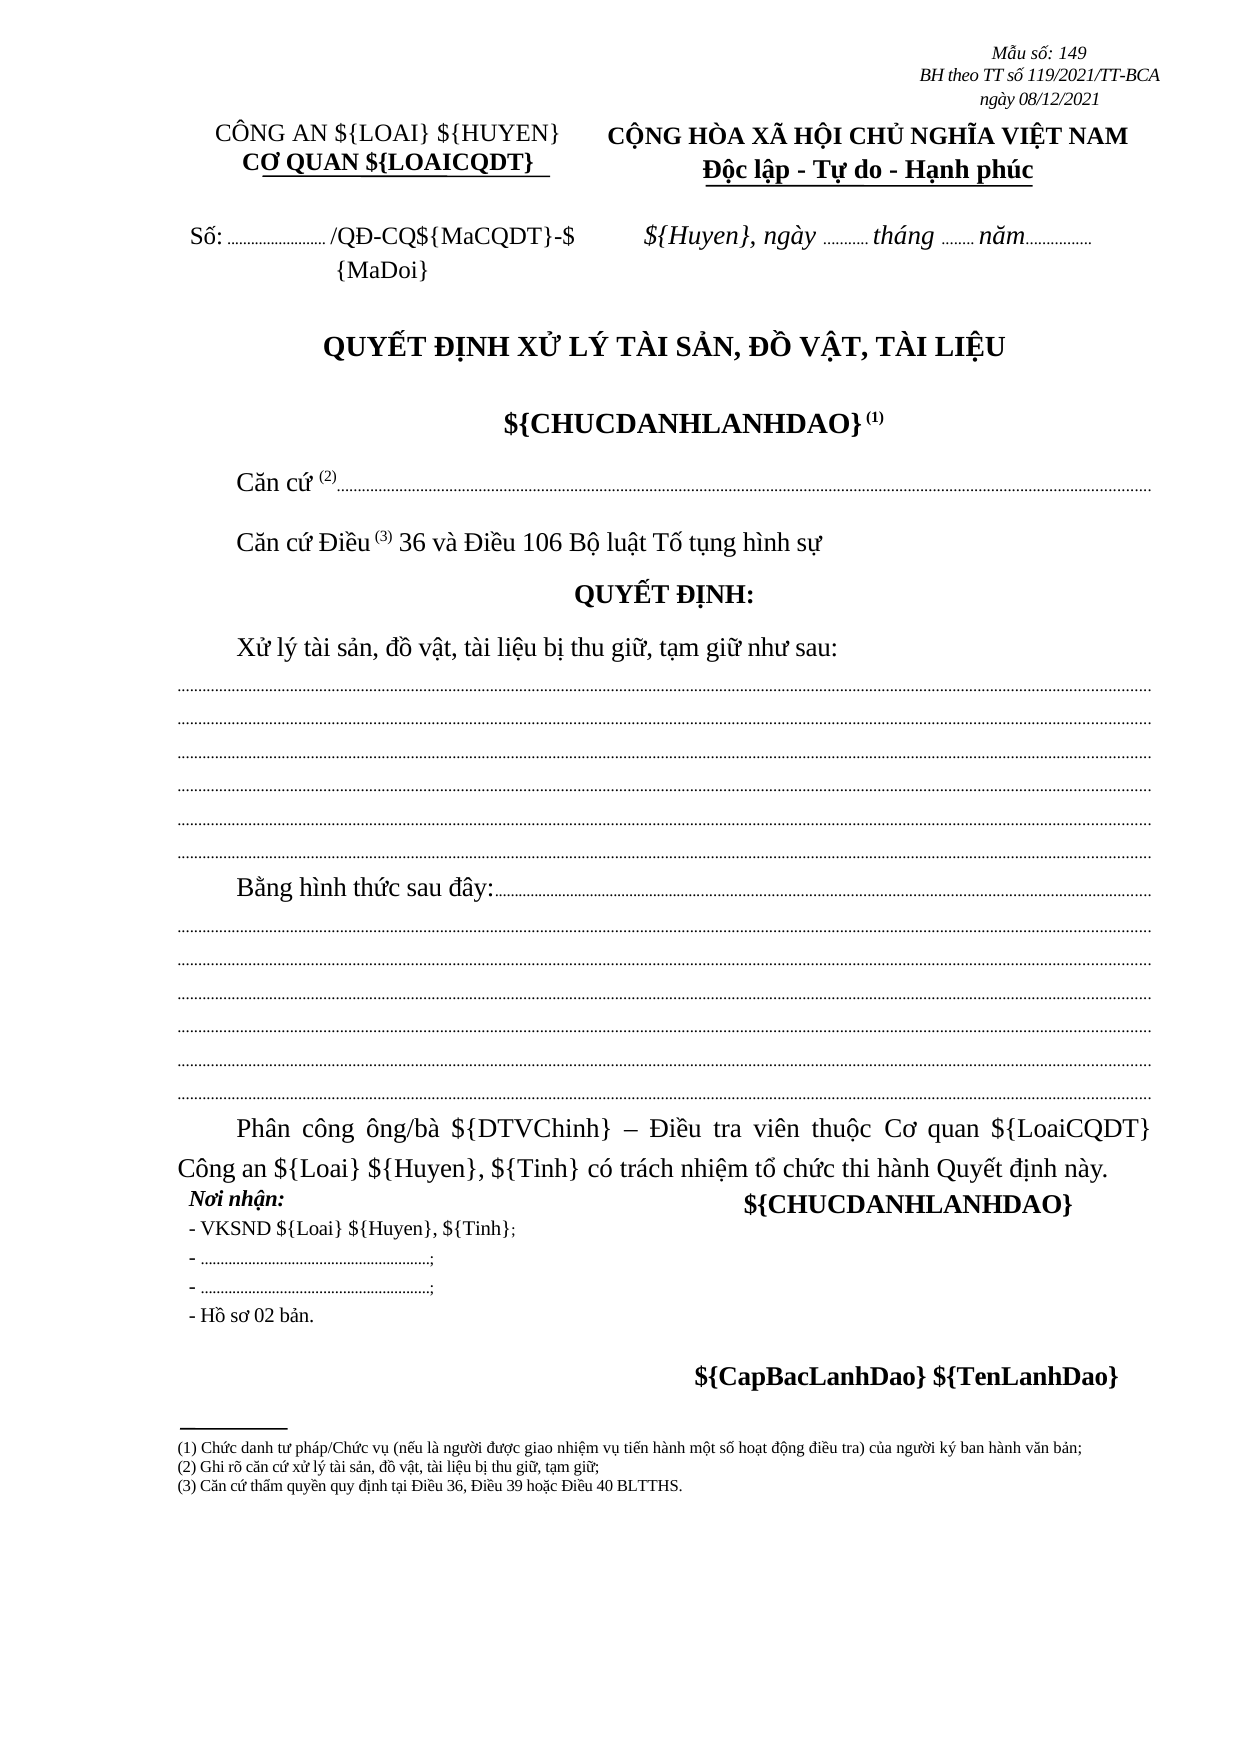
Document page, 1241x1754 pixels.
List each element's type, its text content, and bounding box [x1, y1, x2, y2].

text Căn cứ Điều (3) 36 và Điều 106 Bộ luật Tố tụng hình sự [177, 520, 1152, 560]
text Xử lý tài sản, đồ vật, tài liệu bị thu giữ, tạm giữ như sau: [177, 624, 1152, 664]
text (2) Ghi rõ căn cứ xử lý tài sản, đồ vật, tài liệu bị thu giữ, tạm giữ; [177, 1457, 1152, 1476]
text Căn cứ (2) [177, 462, 1152, 499]
table_header ${CHUCDANHLANHDAO} ${CapBacLanhDao} ${TenLanhDao} [661, 1185, 1152, 1393]
text (1) Chức danh tư pháp/Chức vụ (nếu là người được giao nhiệm vụ tiến hành một số hoạt động điều tra) của người ký ban hành văn bản; [177, 1438, 1152, 1457]
table_cell ${Huyen}, ngày ........... tháng ........ năm................ [587, 185, 1148, 285]
text ${CHUCDANHLANHDAO} (1) [177, 403, 1152, 441]
table_header Nơi nhận: - VKSND ${Loai} ${Huyen}, ${Tinh}; - ..........................................................; - ..........................................................; - Hồ sơ 02 bản. [177, 1185, 661, 1393]
text QUYẾT ĐỊNH XỬ LÝ TÀI SẢN, ĐỒ VẬT, TÀI LIỆU [177, 324, 1152, 364]
table_cell Số: ......................... /QĐ-CQ${MaCQDT}-${MaDoi} [189, 185, 587, 285]
table_header CÔNG AN ${LOAI} ${HUYEN} CƠ QUAN ${LOAICQDT} [189, 118, 587, 185]
table_header CỘNG HÒA XÃ HỘI CHỦ NGHĨA VIỆT NAM Độc lập - Tự do - Hạnh phúc [587, 118, 1148, 185]
text Phân công ông/bà ${DTVChinh} – Điều tra viên thuộc Cơ quan ${LoaiCQDT} Công an ${Loai} ${Huyen}, ${Tinh} có trách nhiệm tổ chức thi hành Quyết định này. [177, 1106, 1152, 1185]
text Bằng hình thức sau đây:.................................................... [177, 865, 1152, 905]
text (3) Căn cứ thẩm quyền quy định tại Điều 36, Điều 39 hoặc Điều 40 BLTTHS. [177, 1476, 1152, 1495]
text QUYẾT ĐỊNH: [177, 572, 1152, 612]
